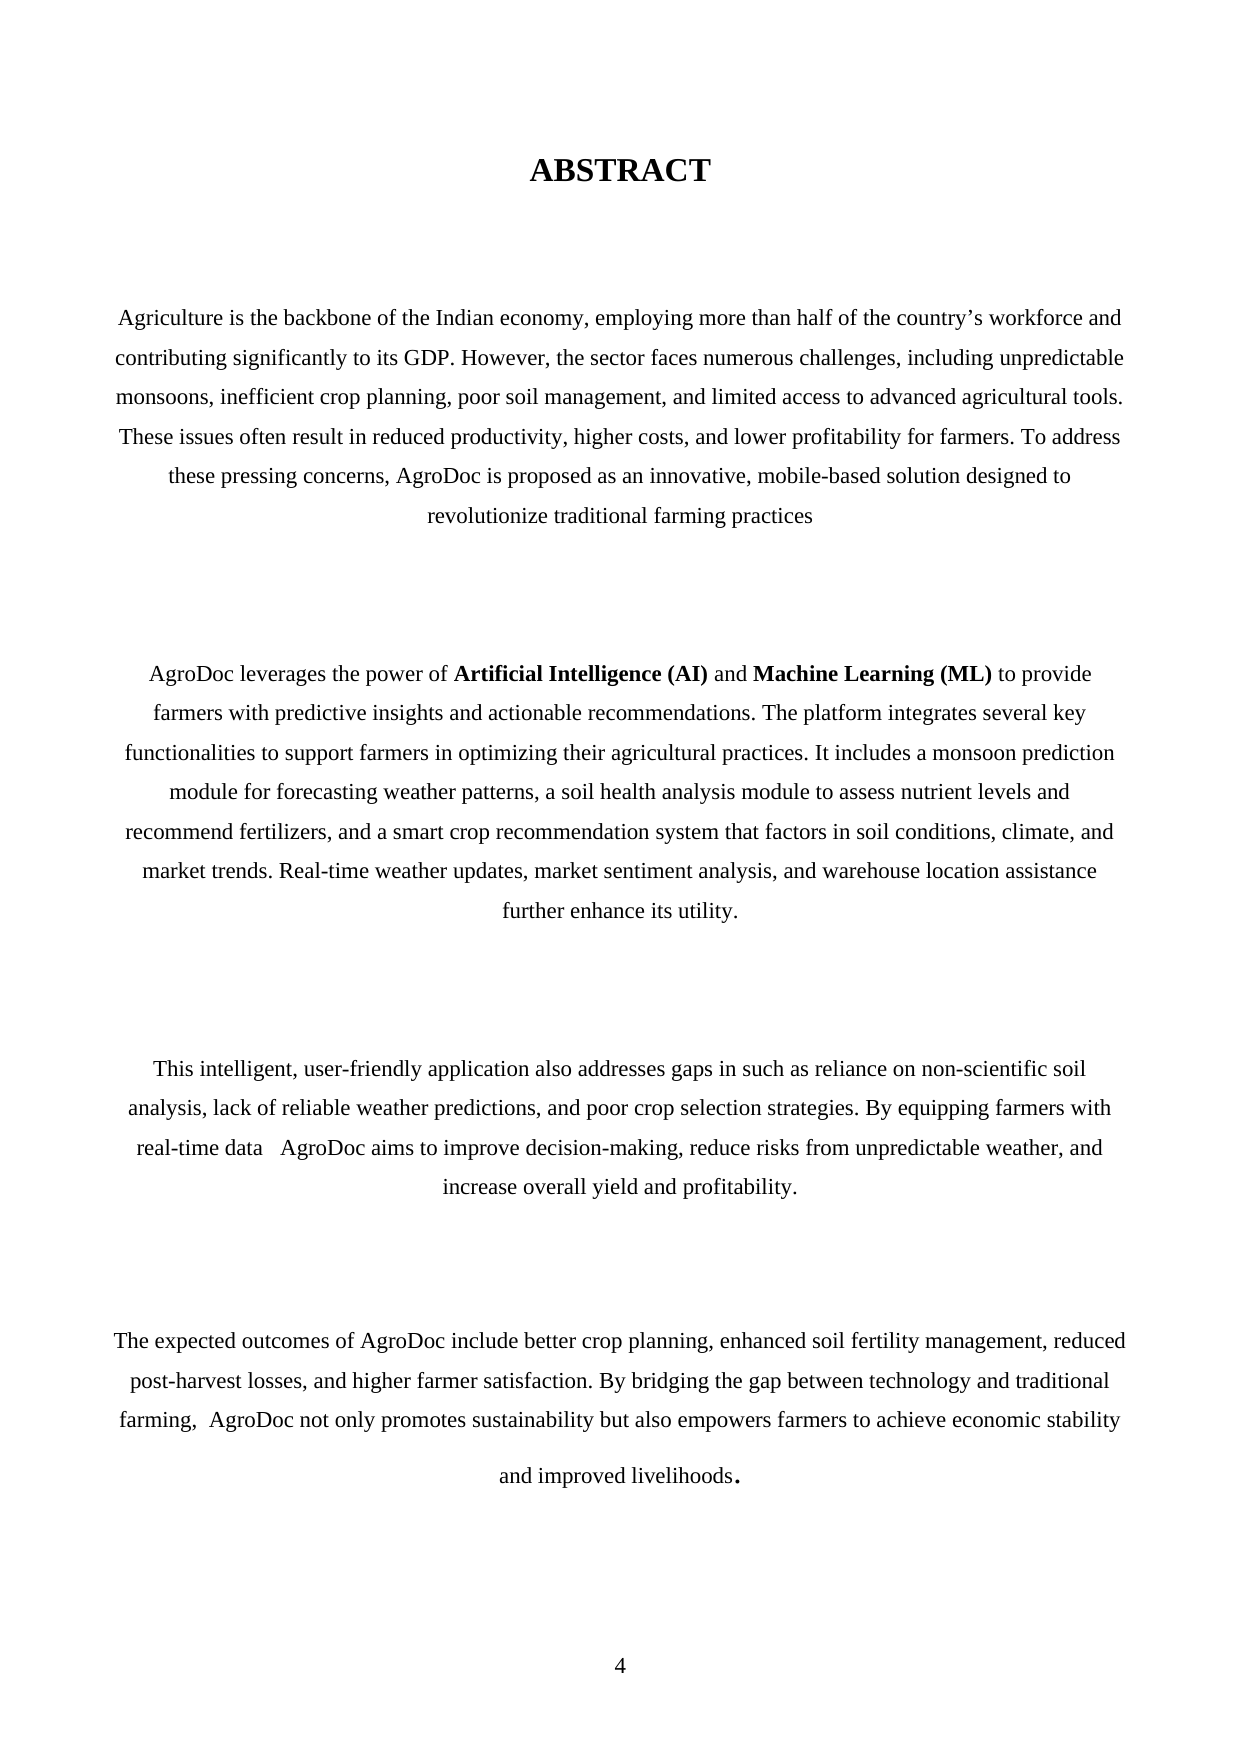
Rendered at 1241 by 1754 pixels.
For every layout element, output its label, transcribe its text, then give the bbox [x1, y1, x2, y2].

text The expected outcomes of AgroDoc include better crop planning, enhanced soil fertility management, reduced post-harvest losses, and higher farmer satisfaction. By bridging the gap between technology and traditional farming, AgroDoc not only promotes sustainability but also empowers farmers to achieve economic stability and improved livelihoods. [112, 1327, 1128, 1490]
text This intelligent, user-friendly application also addresses gaps in such as reliance on non-scientific soil analysis, lack of reliable weather predictions, and poor crop selection strategies. By equipping farmers with real-time data AgroDoc aims to improve decision-making, reduce risks from unpredictable weather, and increase overall yield and profitability. [112, 1054, 1128, 1199]
text Agriculture is the backbone of the Indian economy, employing more than half of the country’s workforce and contributing significantly to its GDP. However, the sector faces numerous challenges, including unpredictable monsoons, inefficient crop planning, poor soil management, and limited access to advanced agricultural tools. These issues often result in reduced productivity, higher costs, and lower profitability for farmers. To address these pressing concerns, AgroDoc is proposed as an innovative, mobile-based solution designed to revolutionize traditional farming practices [112, 304, 1128, 528]
text AgroDoc leverages the power of Artificial Intelligence (AI) and Machine Learning (ML) to provide farmers with predictive insights and actionable recommendations. The platform integrates several key functionalities to support farmers in optimizing their agricultural practices. It includes a monsoon prediction module for forecasting weather patterns, a soil health analysis module to assess nutrient levels and recommend fertilizers, and a smart crop recommendation system that factors in soil conditions, climate, and market trends. Real-time weather updates, market sentiment analysis, and warehouse location assistance further enhance its utility. [112, 660, 1128, 923]
text ABSTRACT [112, 150, 1128, 188]
